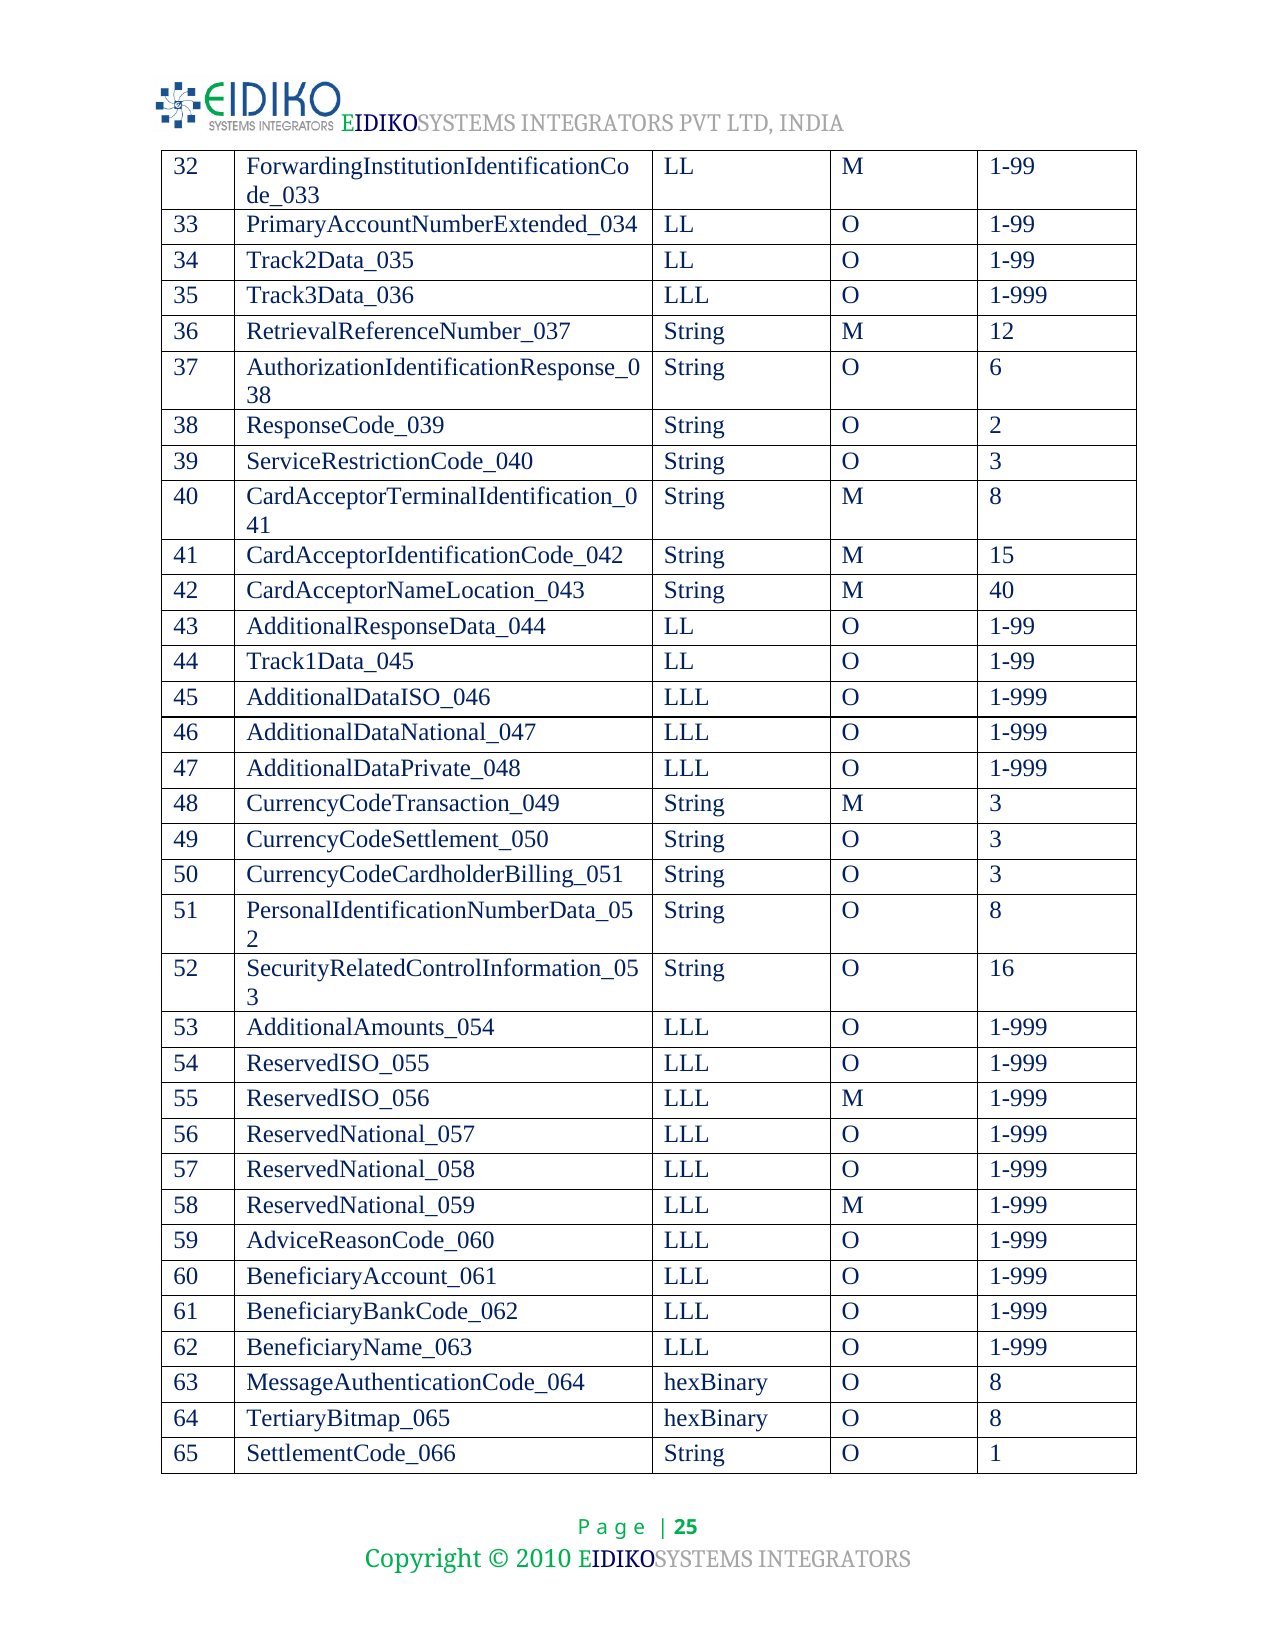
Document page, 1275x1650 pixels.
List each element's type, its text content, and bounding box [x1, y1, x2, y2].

table_cell M [831, 575, 977, 610]
table_cell LLL [653, 1261, 830, 1295]
table_cell PrimaryAccountNumberExtended_034 [235, 210, 652, 244]
table_cell O [831, 895, 977, 952]
table_cell 12 [978, 316, 1136, 351]
table_cell ReservedNational_058 [235, 1154, 652, 1189]
table_cell String [653, 446, 830, 480]
table_cell 8 [978, 481, 1136, 539]
table_cell 40 [978, 575, 1136, 610]
table_cell 44 [162, 646, 234, 681]
table_cell 1-999 [978, 718, 1136, 752]
table_cell String [653, 954, 830, 1011]
table_cell LL [653, 611, 830, 645]
table_cell O [831, 860, 977, 894]
table_cell ReservedISO_055 [235, 1048, 652, 1082]
table_cell 3 [978, 789, 1136, 823]
table_cell 1-99 [978, 646, 1136, 681]
table_cell AdditionalDataNational_047 [235, 718, 652, 752]
table_cell 1-999 [978, 753, 1136, 787]
table_cell LLL [653, 1190, 830, 1224]
table_cell O [831, 1154, 977, 1189]
table_cell LLL [653, 1012, 830, 1047]
table_cell LL [653, 151, 830, 208]
table_cell AdditionalAmounts_054 [235, 1012, 652, 1047]
table_cell 64 [162, 1403, 234, 1437]
table_cell LLL [653, 281, 830, 315]
table_cell 47 [162, 753, 234, 787]
table_cell 42 [162, 575, 234, 610]
table_cell O [831, 446, 977, 480]
table_cell 3 [978, 824, 1136, 858]
table_cell 6 [978, 352, 1136, 409]
table_cell 1-999 [978, 1332, 1136, 1366]
table_cell BeneficiaryBankCode_062 [235, 1296, 652, 1331]
table_cell M [831, 481, 977, 539]
table_cell PersonalIdentificationNumberData_052 [235, 895, 652, 952]
table_cell SettlementCode_066 [235, 1438, 652, 1473]
table_cell 40 [162, 481, 234, 539]
table_cell 58 [162, 1190, 234, 1224]
table_cell String [653, 352, 830, 409]
table_cell 1-99 [978, 611, 1136, 645]
table_cell 8 [978, 895, 1136, 952]
table_cell 1-999 [978, 1261, 1136, 1295]
table_cell 43 [162, 611, 234, 645]
table_cell LL [653, 210, 830, 244]
table_cell 51 [162, 895, 234, 952]
table_cell 57 [162, 1154, 234, 1189]
table_cell M [831, 1190, 977, 1224]
table_cell 50 [162, 860, 234, 894]
table_cell Track1Data_045 [235, 646, 652, 681]
table_cell 1-999 [978, 1190, 1136, 1224]
table_cell ReservedISO_056 [235, 1083, 652, 1118]
table_cell O [831, 1119, 977, 1153]
table_cell String [653, 789, 830, 823]
table_cell 48 [162, 789, 234, 823]
table_cell O [831, 1048, 977, 1082]
table_cell 3 [978, 860, 1136, 894]
table_cell LLL [653, 1154, 830, 1189]
table_cell 8 [978, 1403, 1136, 1437]
table_cell M [831, 316, 977, 351]
table_cell 1-999 [978, 281, 1136, 315]
table_cell O [831, 245, 977, 279]
table_cell O [831, 824, 977, 858]
table_cell 53 [162, 1012, 234, 1047]
table_cell 16 [978, 954, 1136, 1011]
table_cell 41 [162, 540, 234, 574]
table_cell 38 [162, 410, 234, 445]
table_cell LLL [653, 753, 830, 787]
table_cell 45 [162, 682, 234, 716]
table_cell 1-999 [978, 1225, 1136, 1260]
table_cell 54 [162, 1048, 234, 1082]
table_cell O [831, 1367, 977, 1402]
table_cell String [653, 481, 830, 539]
table_cell 55 [162, 1083, 234, 1118]
table_cell O [831, 1403, 977, 1437]
table_cell O [831, 1296, 977, 1331]
table_cell String [653, 410, 830, 445]
table_cell 1 [978, 1438, 1136, 1473]
table_cell LL [653, 245, 830, 279]
table_cell SecurityRelatedControlInformation_053 [235, 954, 652, 1011]
table_cell 1-99 [978, 210, 1136, 244]
table_cell 2 [978, 410, 1136, 445]
table_cell String [653, 895, 830, 952]
table_cell String [653, 824, 830, 858]
table_cell O [831, 352, 977, 409]
table_cell 52 [162, 954, 234, 1011]
table_cell LLL [653, 1083, 830, 1118]
table_cell String [653, 540, 830, 574]
table_cell String [653, 316, 830, 351]
table_cell 34 [162, 245, 234, 279]
table_cell 1-999 [978, 1048, 1136, 1082]
table_cell O [831, 646, 977, 681]
table_cell 1-999 [978, 682, 1136, 716]
table_cell LLL [653, 1332, 830, 1366]
table_cell ResponseCode_039 [235, 410, 652, 445]
table_cell 60 [162, 1261, 234, 1295]
table_cell O [831, 954, 977, 1011]
table_cell ReservedNational_057 [235, 1119, 652, 1153]
table_cell AdditionalDataPrivate_048 [235, 753, 652, 787]
table_cell RetrievalReferenceNumber_037 [235, 316, 652, 351]
table_cell String [653, 575, 830, 610]
table_cell 49 [162, 824, 234, 858]
table_cell CardAcceptorTerminalIdentification_041 [235, 481, 652, 539]
table_cell String [653, 1438, 830, 1473]
table_cell LLL [653, 1048, 830, 1082]
table_cell 65 [162, 1438, 234, 1473]
table_cell 56 [162, 1119, 234, 1153]
table_cell O [831, 1438, 977, 1473]
table_cell 59 [162, 1225, 234, 1260]
table_cell Track2Data_035 [235, 245, 652, 279]
table_cell O [831, 1225, 977, 1260]
table_cell AdviceReasonCode_060 [235, 1225, 652, 1260]
table_cell 46 [162, 718, 234, 752]
table_cell hexBinary [653, 1367, 830, 1402]
table_cell 62 [162, 1332, 234, 1366]
table_cell CardAcceptorNameLocation_043 [235, 575, 652, 610]
table_cell AdditionalDataISO_046 [235, 682, 652, 716]
table_cell 36 [162, 316, 234, 351]
table_cell 3 [978, 446, 1136, 480]
table_cell CardAcceptorIdentificationCode_042 [235, 540, 652, 574]
table_cell O [831, 611, 977, 645]
table_cell O [831, 210, 977, 244]
table_cell BeneficiaryAccount_061 [235, 1261, 652, 1295]
picture [150, 75, 341, 132]
table_cell O [831, 410, 977, 445]
table_cell ReservedNational_059 [235, 1190, 652, 1224]
table_cell O [831, 281, 977, 315]
table_cell LLL [653, 682, 830, 716]
table_cell LLL [653, 718, 830, 752]
table_cell O [831, 1012, 977, 1047]
table_cell 39 [162, 446, 234, 480]
table_cell String [653, 860, 830, 894]
table_cell TertiaryBitmap_065 [235, 1403, 652, 1437]
table_cell AuthorizationIdentificationResponse_038 [235, 352, 652, 409]
table_cell CurrencyCodeSettlement_050 [235, 824, 652, 858]
table_cell M [831, 1083, 977, 1118]
table_cell 8 [978, 1367, 1136, 1402]
table_cell 1-999 [978, 1119, 1136, 1153]
table_cell O [831, 682, 977, 716]
table_cell hexBinary [653, 1403, 830, 1437]
table_cell O [831, 1332, 977, 1366]
table_cell 1-999 [978, 1012, 1136, 1047]
table_cell 15 [978, 540, 1136, 574]
table_cell 1-999 [978, 1154, 1136, 1189]
table_cell O [831, 753, 977, 787]
table_cell 1-99 [978, 245, 1136, 279]
table_cell 63 [162, 1367, 234, 1402]
table_cell CurrencyCodeTransaction_049 [235, 789, 652, 823]
table_cell M [831, 789, 977, 823]
table_cell BeneficiaryName_063 [235, 1332, 652, 1366]
table_cell 35 [162, 281, 234, 315]
table_cell 1-999 [978, 1296, 1136, 1331]
table_cell ForwardingInstitutionIdentificationCode_033 [235, 151, 652, 208]
table_cell LLL [653, 1296, 830, 1331]
table_cell 61 [162, 1296, 234, 1331]
table_cell 32 [162, 151, 234, 208]
table_cell 37 [162, 352, 234, 409]
table_cell ServiceRestrictionCode_040 [235, 446, 652, 480]
table_cell M [831, 540, 977, 574]
table_cell CurrencyCodeCardholderBilling_051 [235, 860, 652, 894]
table_cell Track3Data_036 [235, 281, 652, 315]
table_cell MessageAuthenticationCode_064 [235, 1367, 652, 1402]
table_cell AdditionalResponseData_044 [235, 611, 652, 645]
table_cell O [831, 718, 977, 752]
table_cell LL [653, 646, 830, 681]
table_cell O [831, 1261, 977, 1295]
table_cell LLL [653, 1119, 830, 1153]
table_cell 1-99 [978, 151, 1136, 208]
table_cell 1-999 [978, 1083, 1136, 1118]
table_cell 33 [162, 210, 234, 244]
table_cell LLL [653, 1225, 830, 1260]
table_cell M [831, 151, 977, 208]
